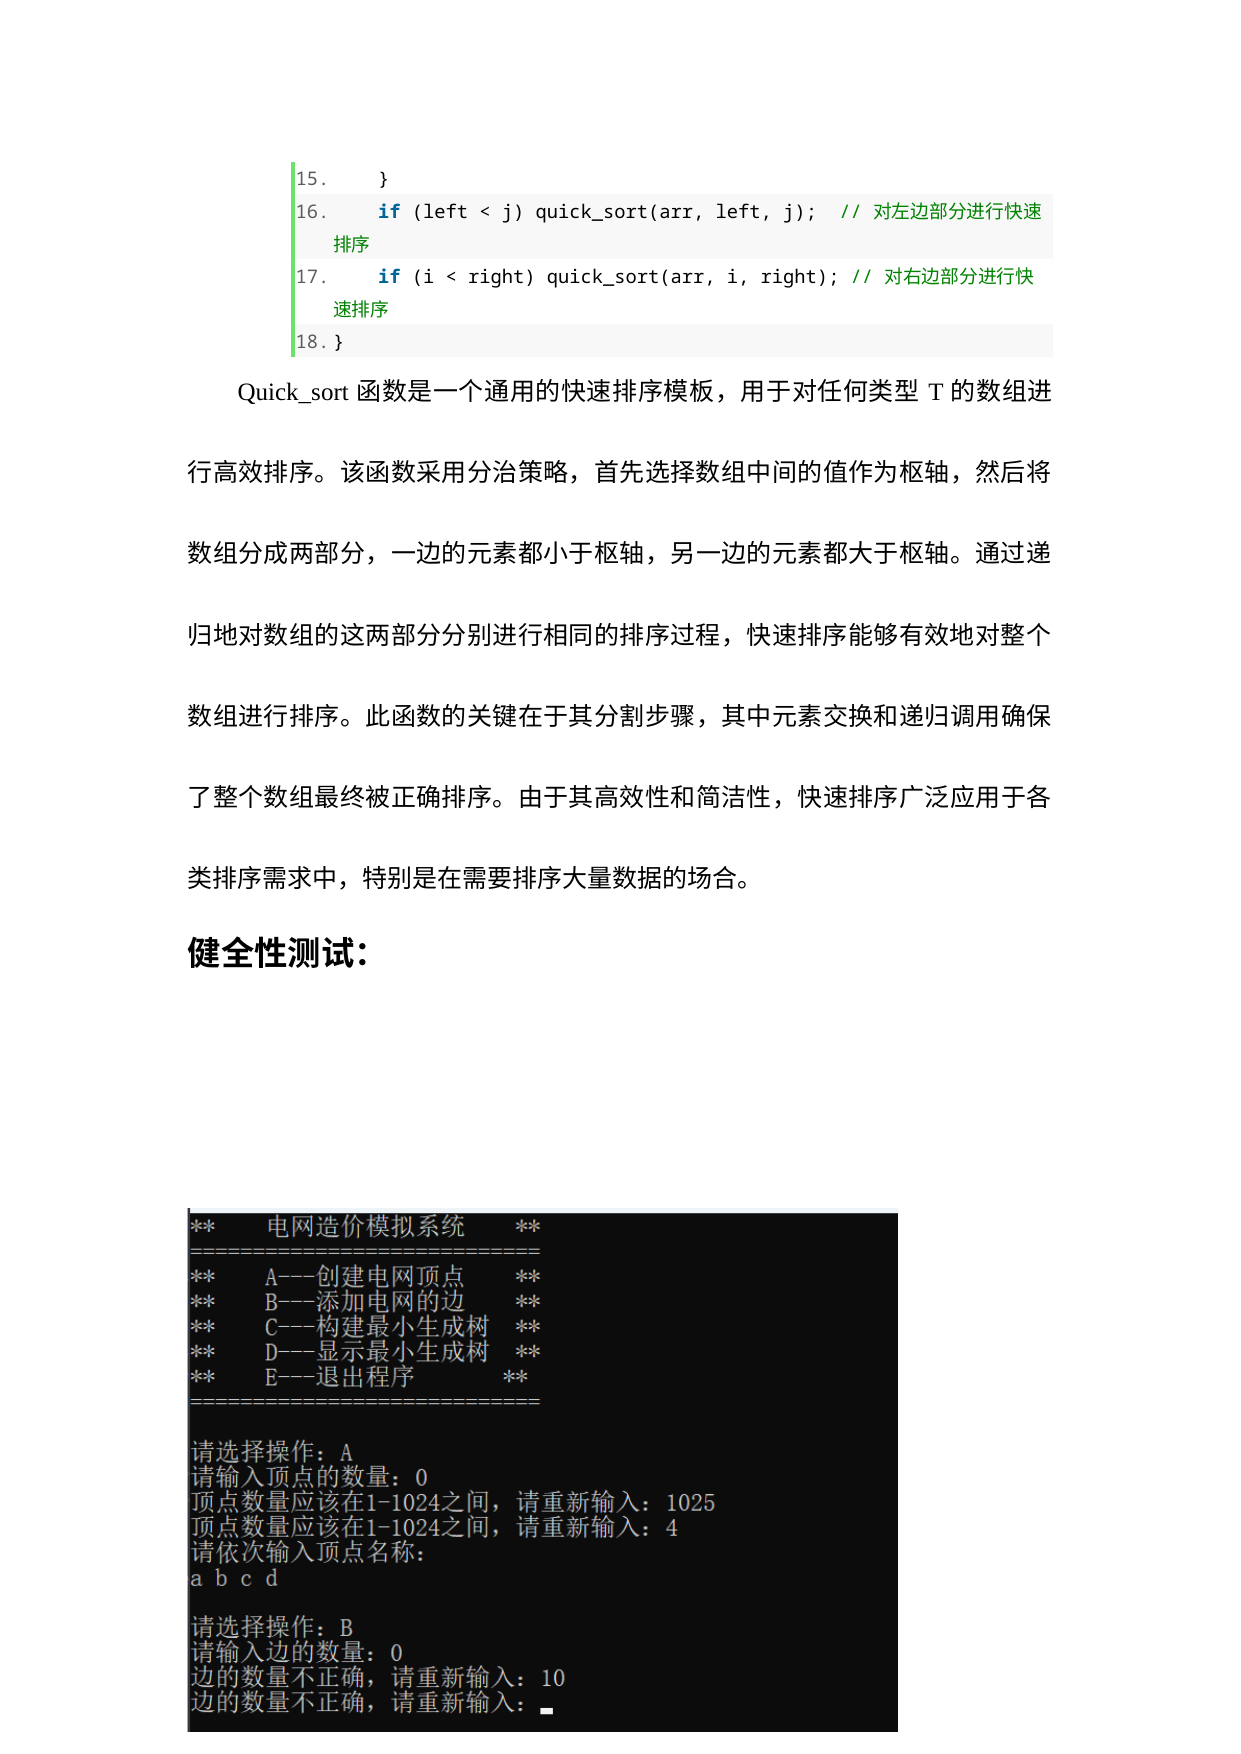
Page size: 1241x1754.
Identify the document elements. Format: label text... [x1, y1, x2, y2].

list if (left < j) quick_sort(arr, left, j); // 对左边部分进行快速排序 [295, 194, 1053, 259]
text Quick_sort 函数是一个通用的快速排序模板，用于对任何类型 T 的数组进行高效排序。该函数采用分治策略，首先选择数组中间的值作为枢轴，然后将数组分成两部分，一边的元素都小于枢轴，另一边的元素都大于枢轴。通过递归地对数组的这两部分分别进行相同的排序过程，快速排序能够有效地对整个数组进行排序。此函数的关键在于其分割步骤，其中元素交换和递归调用确保了整个数组最终被正确排序。由于其高效性和简洁性，快速排序广泛应用于各类排序需求中，特别是在需要排序大量数据的场合。 [187, 357, 1053, 909]
list } [295, 324, 1053, 357]
text 健全性测试： [187, 918, 1053, 983]
picture [187, 1208, 898, 1732]
list } [295, 162, 1053, 194]
list if (i < right) quick_sort(arr, i, right); // 对右边部分进行快速排序 [295, 259, 1053, 324]
